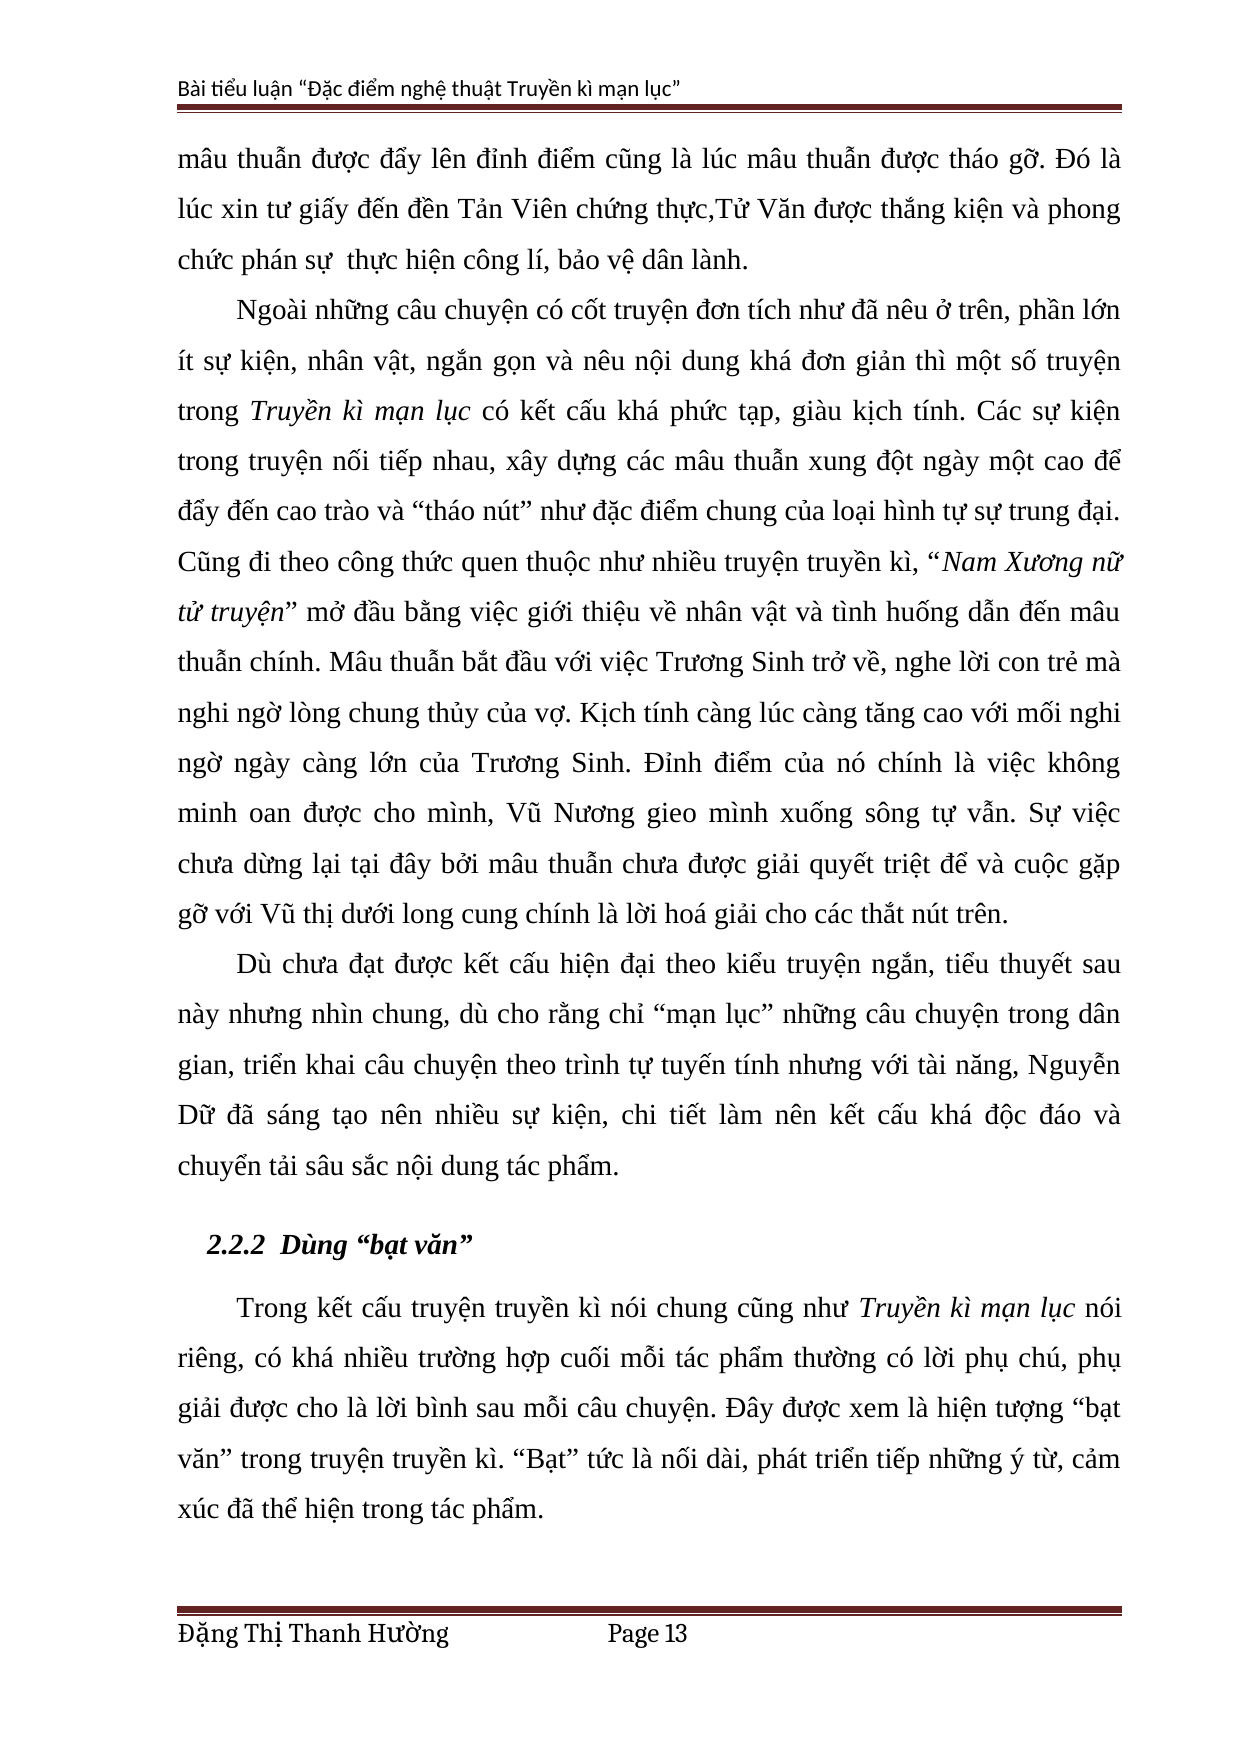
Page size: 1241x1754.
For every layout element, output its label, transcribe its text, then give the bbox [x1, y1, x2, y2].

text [177, 141, 1122, 276]
text 2.2.2 Dùng “bạt văn” [177, 1227, 1122, 1261]
text Dù chưa đạt được kết cấu hiện đại theo kiểu truyện ngắn, tiểu thuyết sau này nhưng nhìn chung, dù cho rằng chỉ “mạn lục” những câu chuyện trong dân gian, triển khai câu chuyện theo trình tự tuyến tính nhưng với tài năng, Nguyễn Dữ đã sáng tạo nên nhiều sự kiện, chi tiết làm nên kết cấu khá độc đáo và chuyển tải sâu sắc nội dung tác phẩm. [177, 946, 1122, 1181]
text Trong kết cấu truyện truyền kì nói chung cũng như Truyền kì mạn lục nói riêng, có khá nhiều trường hợp cuối mỗi tác phẩm thường có lời phụ chú, phụ giải được cho là lời bình sau mỗi câu chuyện. Đây được xem là hiện tượng “bạt văn” trong truyện truyền kì. “Bạt” tức là nối dài, phát triển tiếp những ý từ, cảm xúc đã thể hiện trong tác phẩm. [177, 1290, 1122, 1525]
text Ngoài những câu chuyện có cốt truyện đơn tích như đã nêu ở trên, phần lớn ít sự kiện, nhân vật, ngắn gọn và nêu nội dung khá đơn giản thì một số truyện trong Truyền kì mạn lục có kết cấu khá phức tạp, giàu kịch tính. Các sự kiện trong truyện nối tiếp nhau, xây dựng các mâu thuẫn xung đột ngày một cao để đẩy đến cao trào và “tháo nút” như đặc điểm chung của loại hình tự sự trung đại. Cũng đi theo công thức quen thuộc như nhiều truyện truyền kì, “Nam Xương nữ tử truyện” mở đầu bằng việc giới thiệu về nhân vật và tình huống dẫn đến mâu thuẫn chính. Mâu thuẫn bắt đầu với việc Trương Sinh trở về, nghe lời con trẻ mà nghi ngờ lòng chung thủy của vợ. Kịch tính càng lúc càng tăng cao với mối nghi ngờ ngày càng lớn của Trương Sinh. Đỉnh điểm của nó chính là việc không minh oan được cho mình, Vũ Nương gieo mình xuống sông tự vẫn. Sự việc chưa dừng lại tại đây bởi mâu thuẫn chưa được giải quyết triệt để và cuộc gặp gỡ với Vũ thị dưới long cung chính là lời hoá giải cho các thắt nút trên. [177, 292, 1122, 929]
